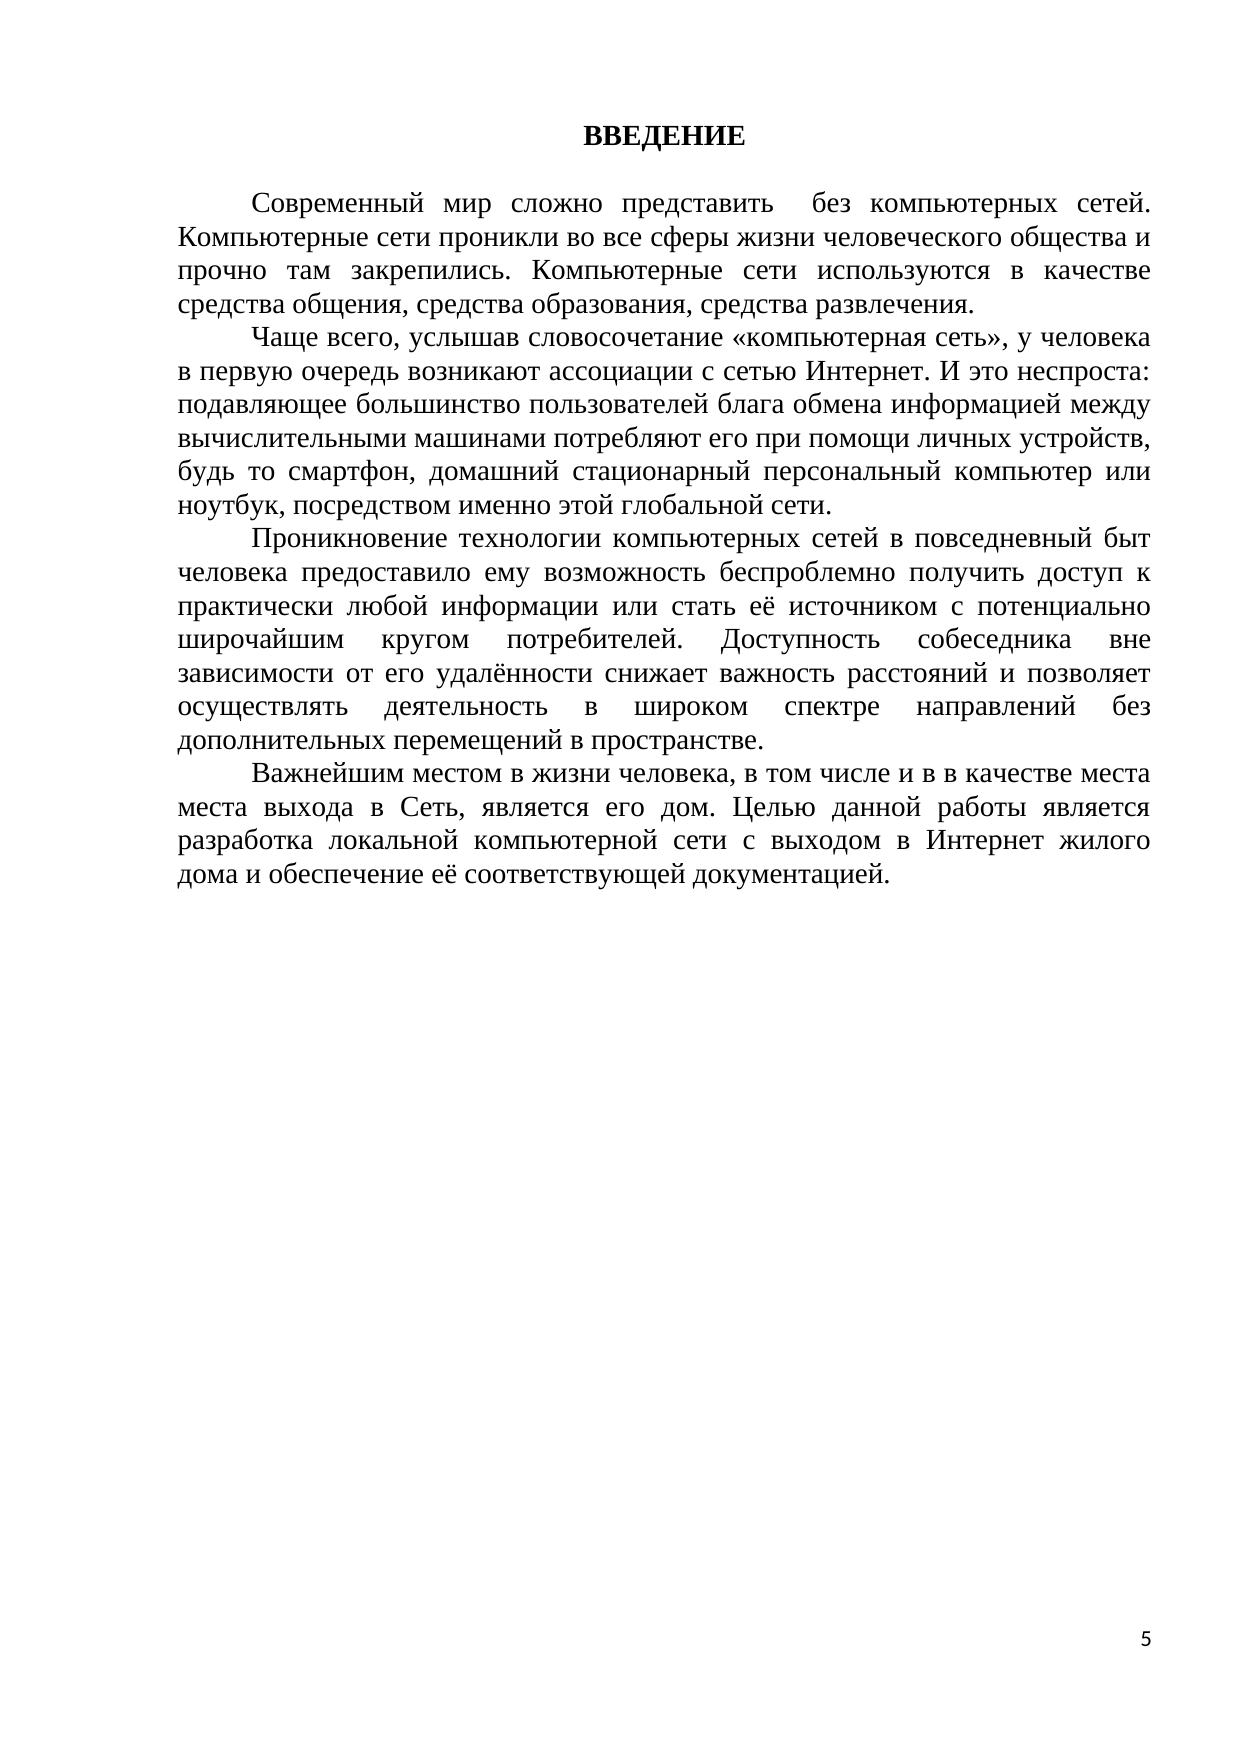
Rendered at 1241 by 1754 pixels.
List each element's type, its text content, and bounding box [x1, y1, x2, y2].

text Проникновение технологии компьютерных сетей в повседневный быт человека предоставило ему возможность беспроблемно получить доступ к практически любой информации или стать её источником с потенциально широчайшим кругом потребителей. Доступность собеседника вне зависимости от его удалённости снижает важность расстояний и позволяет осуществлять деятельность в широком спектре направлений без дополнительных перемещений в пространстве. [177, 521, 1152, 755]
text Чаще всего, услышав словосочетание «компьютерная сеть», у человека в первую очередь возникают ассоциации с сетью Интернет. И это неспроста: подавляющее большинство пользователей блага обмена информацией между вычислительными машинами потребляют его при помощи личных устройств, будь то смартфон, домашний стационарный персональный компьютер или ноутбук, посредством именно этой глобальной сети. [177, 319, 1152, 521]
text Современный мир сложно представить без компьютерных сетей. Компьютерные сети проникли во все сферы жизни человеческого общества и прочно там закрепились. Компьютерные сети используются в качестве средства общения, средства образования, средства развлечения. [177, 185, 1152, 319]
text Важнейшим местом в жизни человека, в том числе и в в качестве места места выхода в Сеть, является его дом. Целью данной работы является разработка локальной компьютерной сети с выходом в Интернет жилого дома и обеспечение её соответствующей документацией. [177, 755, 1152, 889]
text ВВЕДЕНИЕ [177, 118, 1152, 152]
